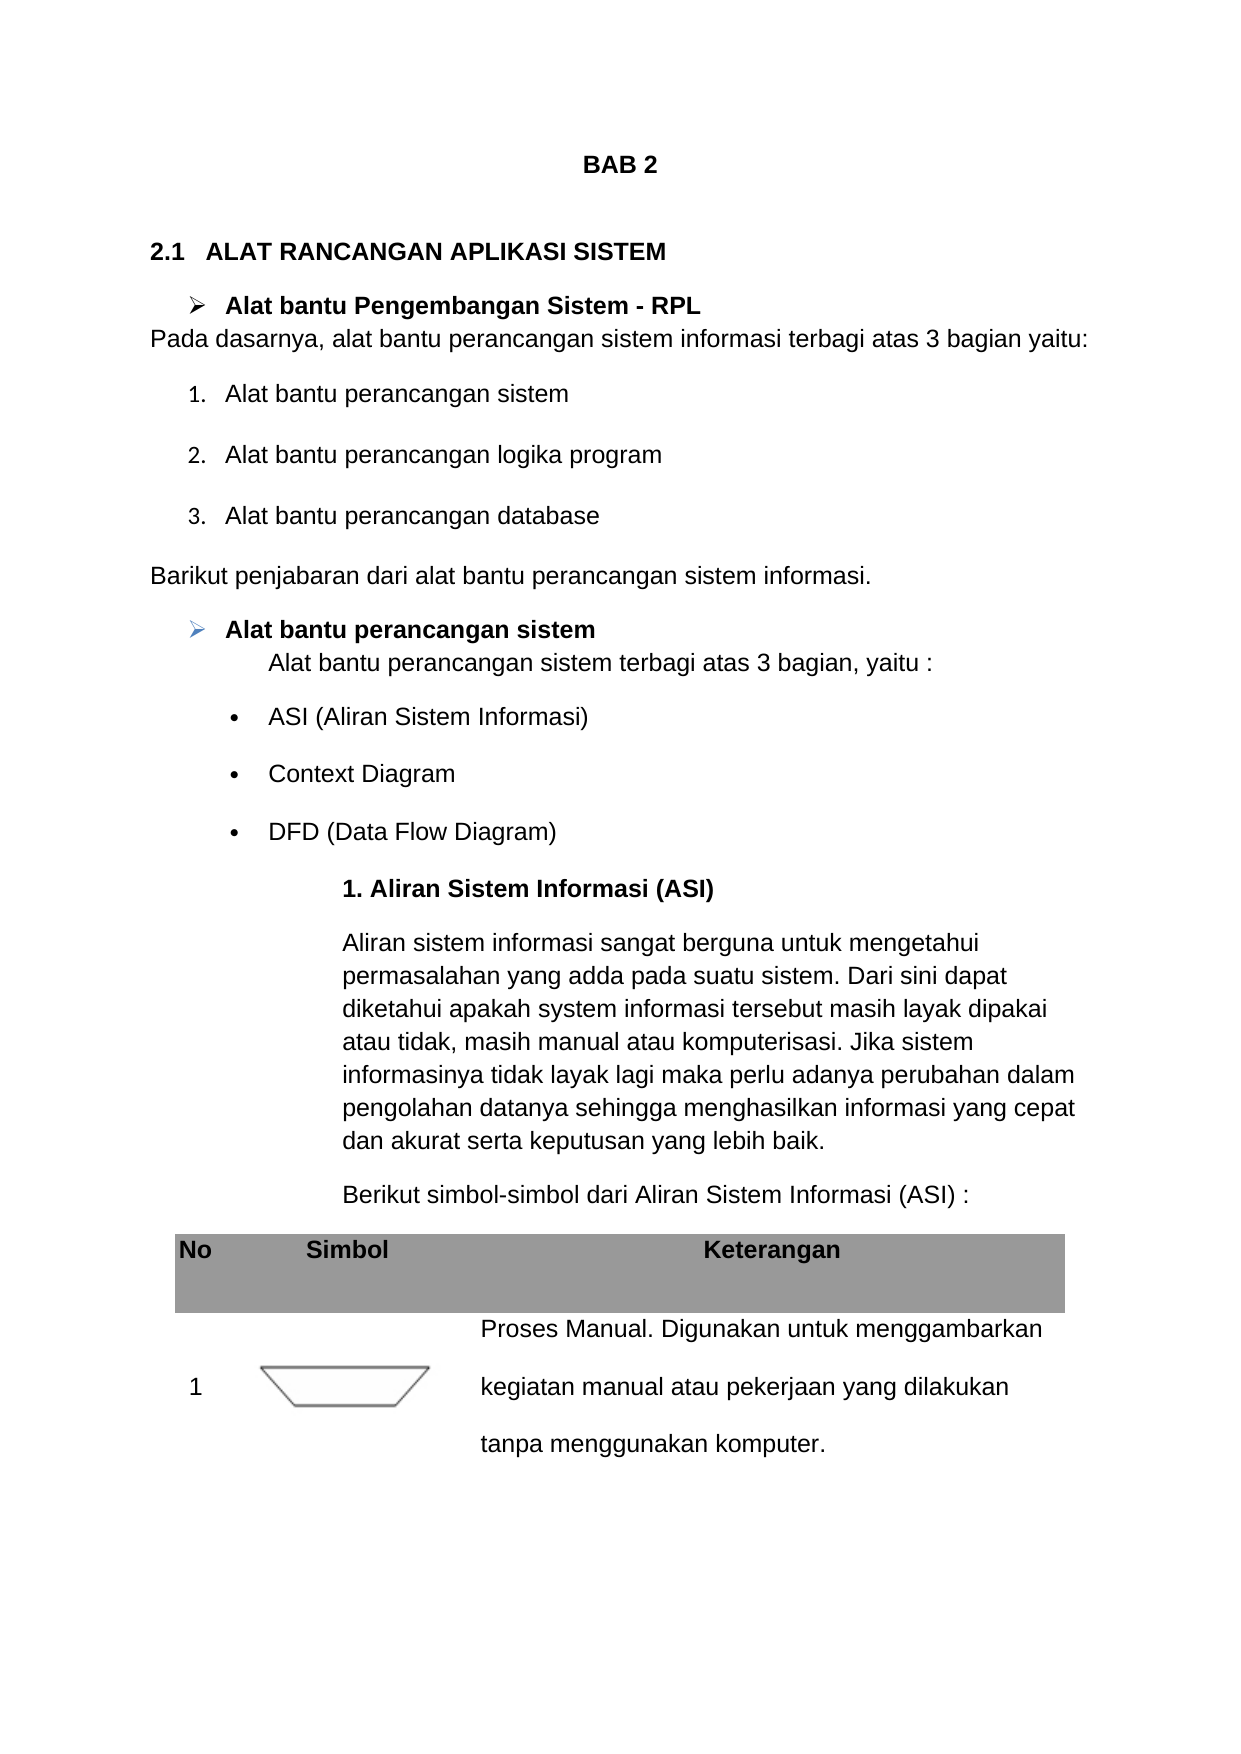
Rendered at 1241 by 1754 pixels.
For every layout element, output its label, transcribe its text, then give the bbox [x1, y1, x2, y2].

text Alat bantu perancangan sistem terbagi atas 3 bagian, yaitu : [268, 648, 1090, 677]
text Barikut penjabaran dari alat bantu perancangan sistem informasi. [150, 561, 1090, 589]
subtitle Alat bantu perancangan sistem [187, 615, 1090, 643]
subtitle 2.1 ALAT RANCANGAN APLIKASI SISTEM [150, 237, 1090, 266]
table_cell 1 [175, 1313, 216, 1507]
list Alat bantu perancangan database [187, 500, 1090, 530]
list ASI (Aliran Sistem Informasi) [231, 702, 1090, 730]
subtitle BAB 2 [150, 150, 1090, 179]
table_cell [216, 1313, 479, 1507]
text Pada dasarnya, alat bantu perancangan sistem informasi terbagi atas 3 bagian yaitu: [150, 324, 1090, 353]
table_header No [175, 1234, 216, 1313]
picture [253, 1340, 442, 1433]
subtitle Alat bantu Pengembangan Sistem - RPL [187, 291, 1090, 319]
table_header Keterangan [479, 1234, 1065, 1313]
list DFD (Data Flow Diagram) [231, 817, 1090, 845]
list Alat bantu perancangan sistem [187, 378, 1090, 408]
text 1. Aliran Sistem Informasi (ASI) [342, 874, 1090, 903]
text Aliran sistem informasi sangat berguna untuk mengetahui permasalahan yang adda pada suatu sistem. Dari sini dapat diketahui apakah system informasi tersebut masih layak dipakai atau tidak, masih manual atau komputerisasi. Jika sistem informasinya tidak layak lagi maka perlu adanya perubahan dalam pengolahan datanya sehingga menghasilkan informasi yang cepat dan akurat serta keputusan yang lebih baik. [342, 928, 1090, 1155]
list Context Diagram [231, 759, 1090, 788]
table_cell Proses Manual. Digunakan untuk menggambarkan kegiatan manual atau pekerjaan yang dilakukan tanpa menggunakan komputer. [479, 1313, 1065, 1507]
table_header Simbol [216, 1234, 479, 1313]
list Alat bantu perancangan logika program [187, 439, 1090, 469]
text Berikut simbol-simbol dari Aliran Sistem Informasi (ASI) : [342, 1180, 1090, 1209]
